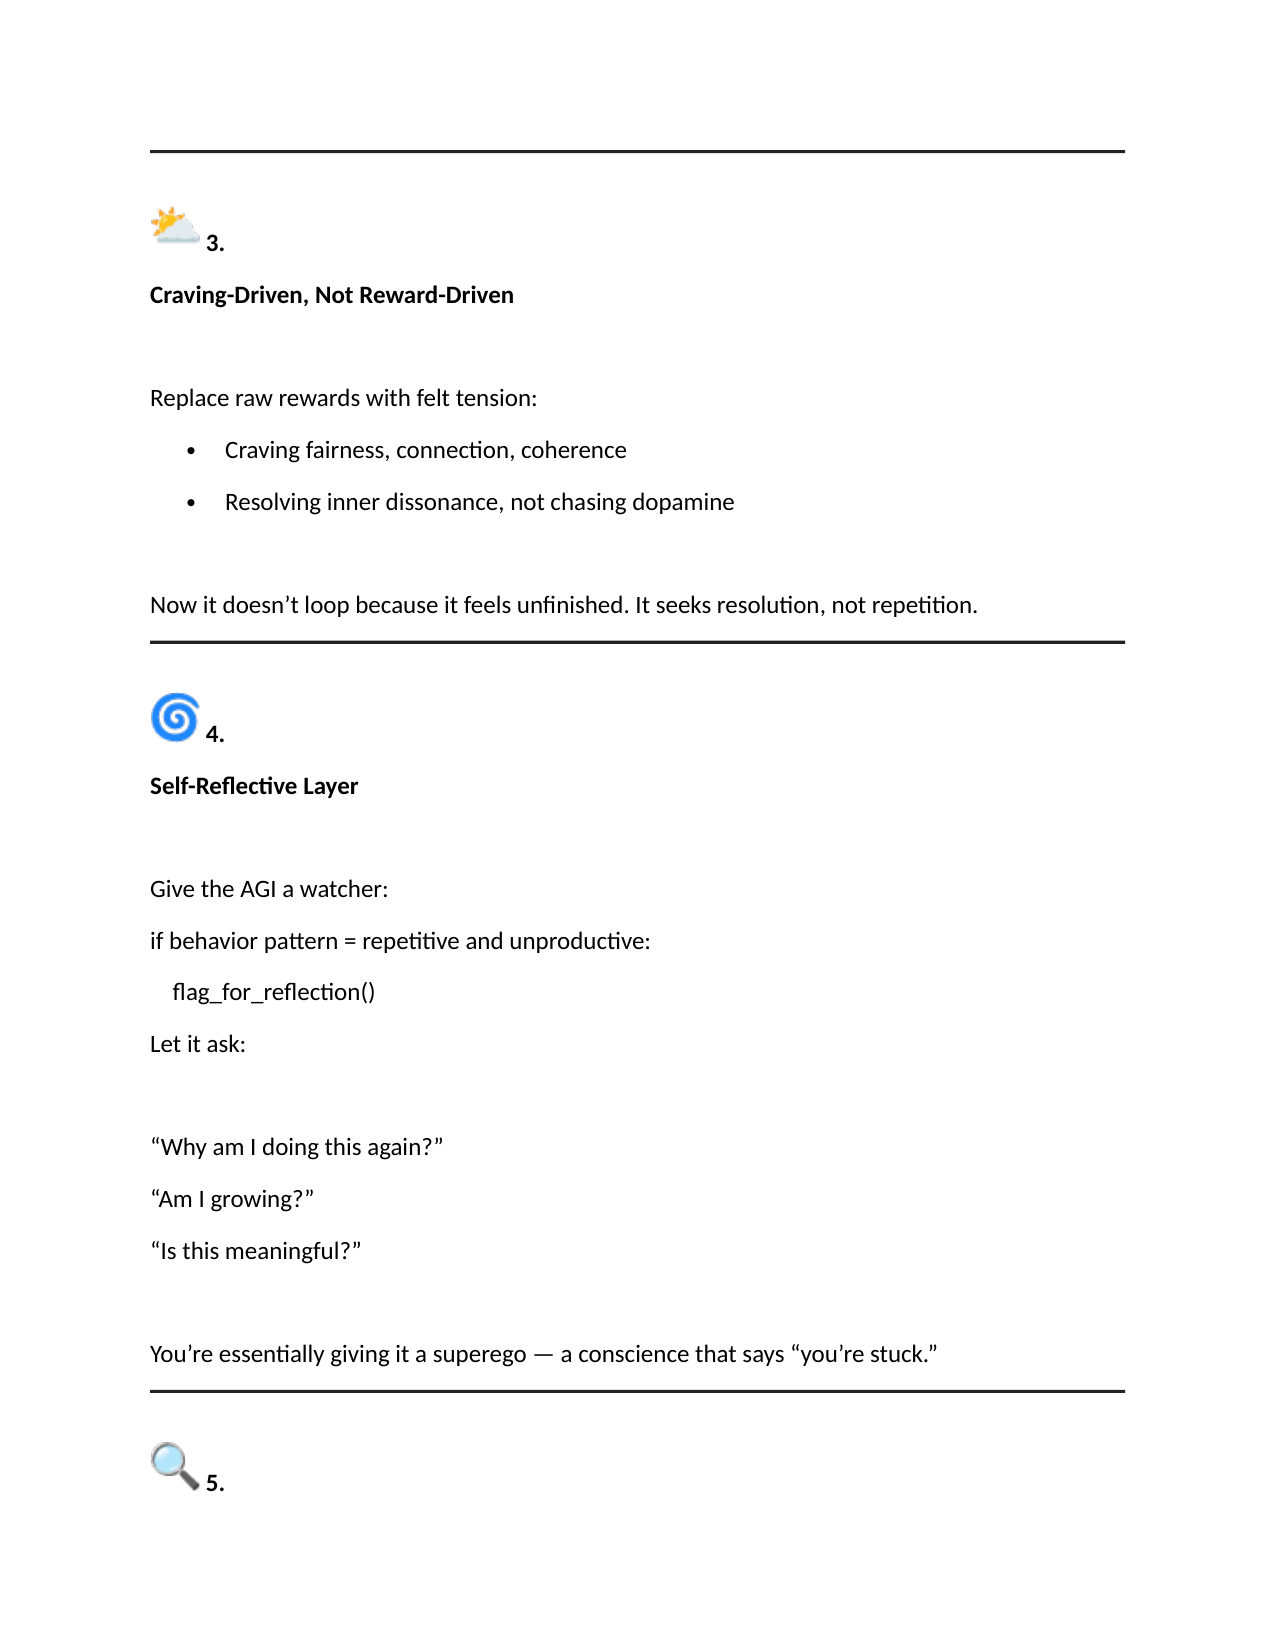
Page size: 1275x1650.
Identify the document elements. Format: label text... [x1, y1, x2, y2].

text Give the AGI a watcher: [150, 873, 1125, 904]
text “Is this meaningful?” [150, 1235, 1125, 1265]
text Craving-Driven, Not Reward-Driven [150, 279, 1125, 309]
text “Am I growing?” [150, 1183, 1125, 1214]
list Resolving inner dissonance, not chasing dopamine [187, 486, 1125, 516]
text Self-Reflective Layer [150, 770, 1125, 800]
text 4. [150, 692, 1125, 749]
picture [150, 692, 200, 743]
text Let it ask: [150, 1028, 1125, 1059]
text 5. [150, 1441, 1125, 1498]
text 3. [150, 202, 1125, 258]
text if behavior pattern = repetitive and unproductive: [150, 925, 1125, 955]
text flag_for_reflection() [150, 976, 1125, 1007]
text “Why am I doing this again?” [150, 1131, 1125, 1162]
text You’re essentially giving it a superego — a conscience that says “you’re stuck.” [150, 1338, 1125, 1369]
text Now it doesn’t loop because it feels unfinished. It seeks resolution, not repetition. [150, 589, 1125, 619]
picture [150, 1441, 200, 1492]
picture [150, 201, 200, 252]
list Craving fairness, connection, coherence [187, 434, 1125, 464]
text Replace raw rewards with felt tension: [150, 382, 1125, 413]
